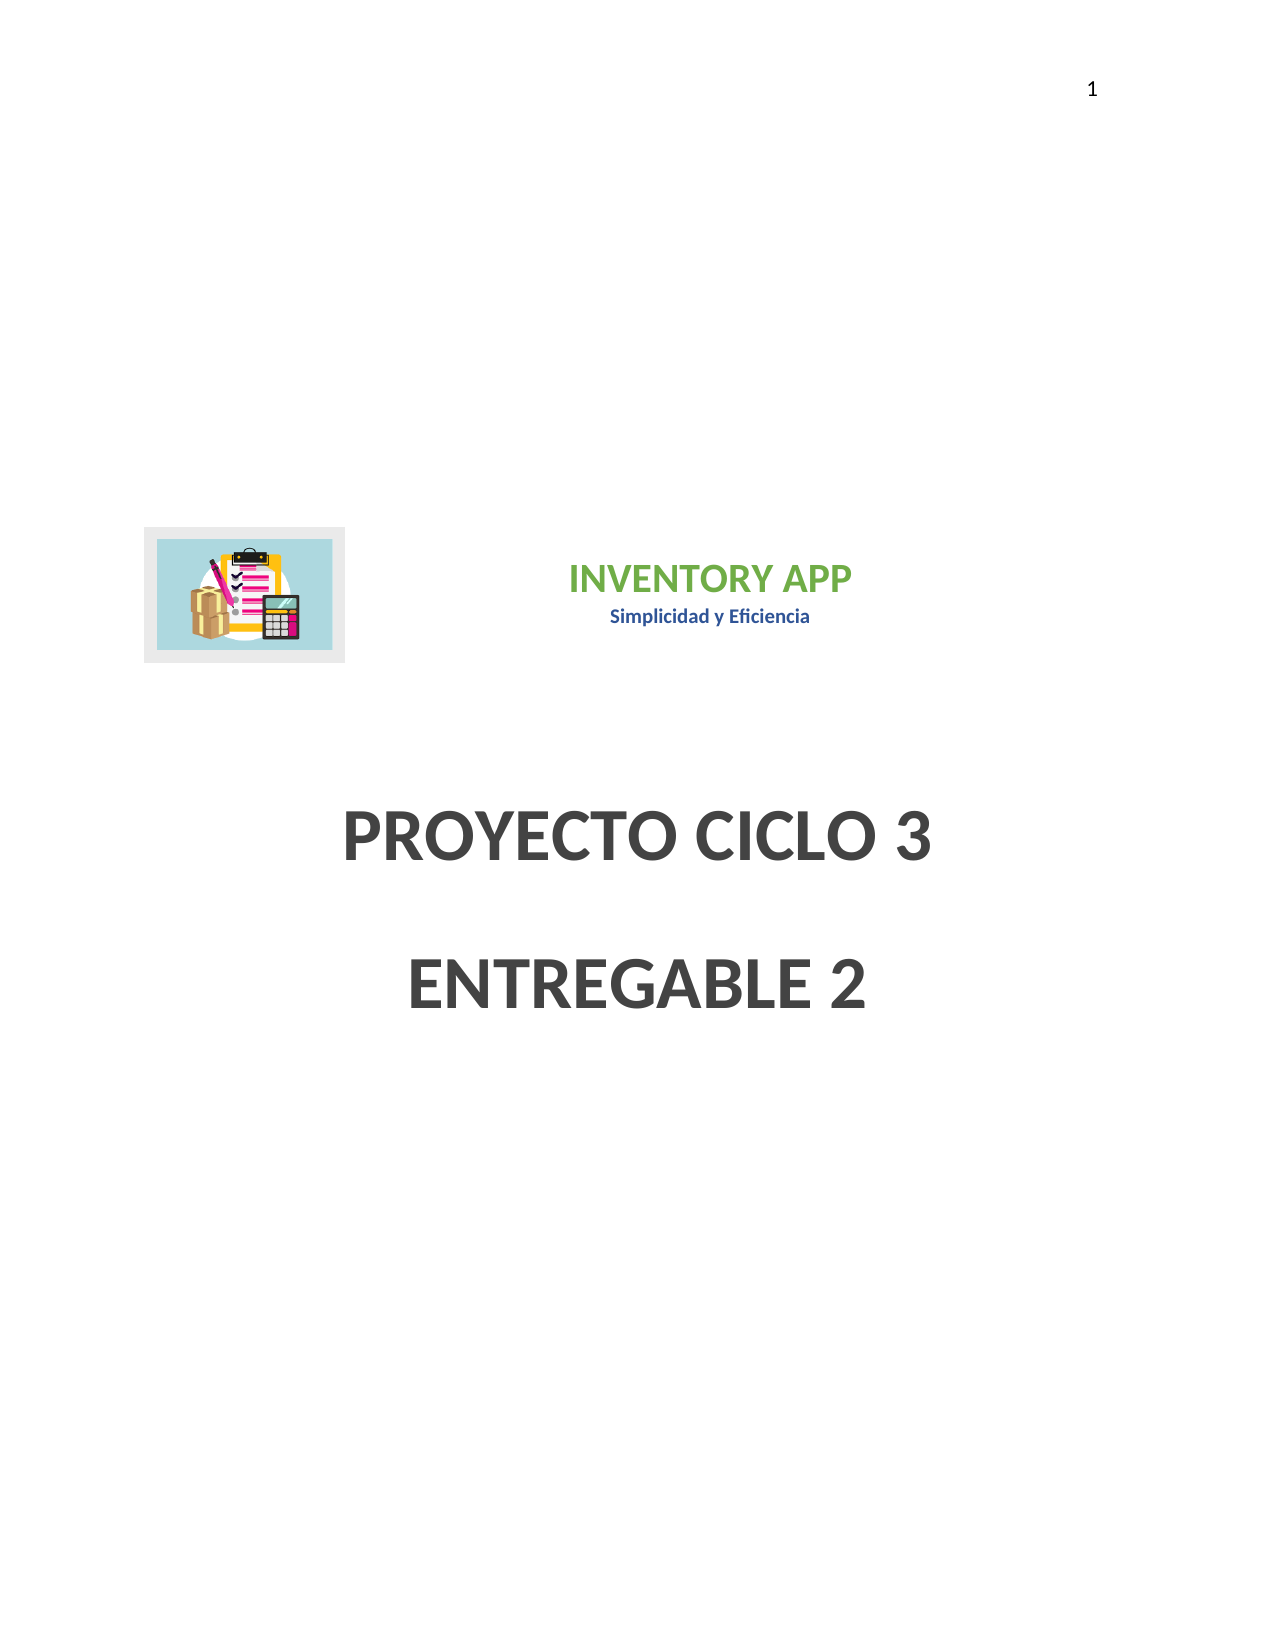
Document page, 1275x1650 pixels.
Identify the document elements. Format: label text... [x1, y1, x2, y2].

picture [157, 539, 333, 650]
title PROYECTO CICLO 3 [177, 787, 1098, 879]
title ENTREGABLE 2 [177, 936, 1098, 1027]
